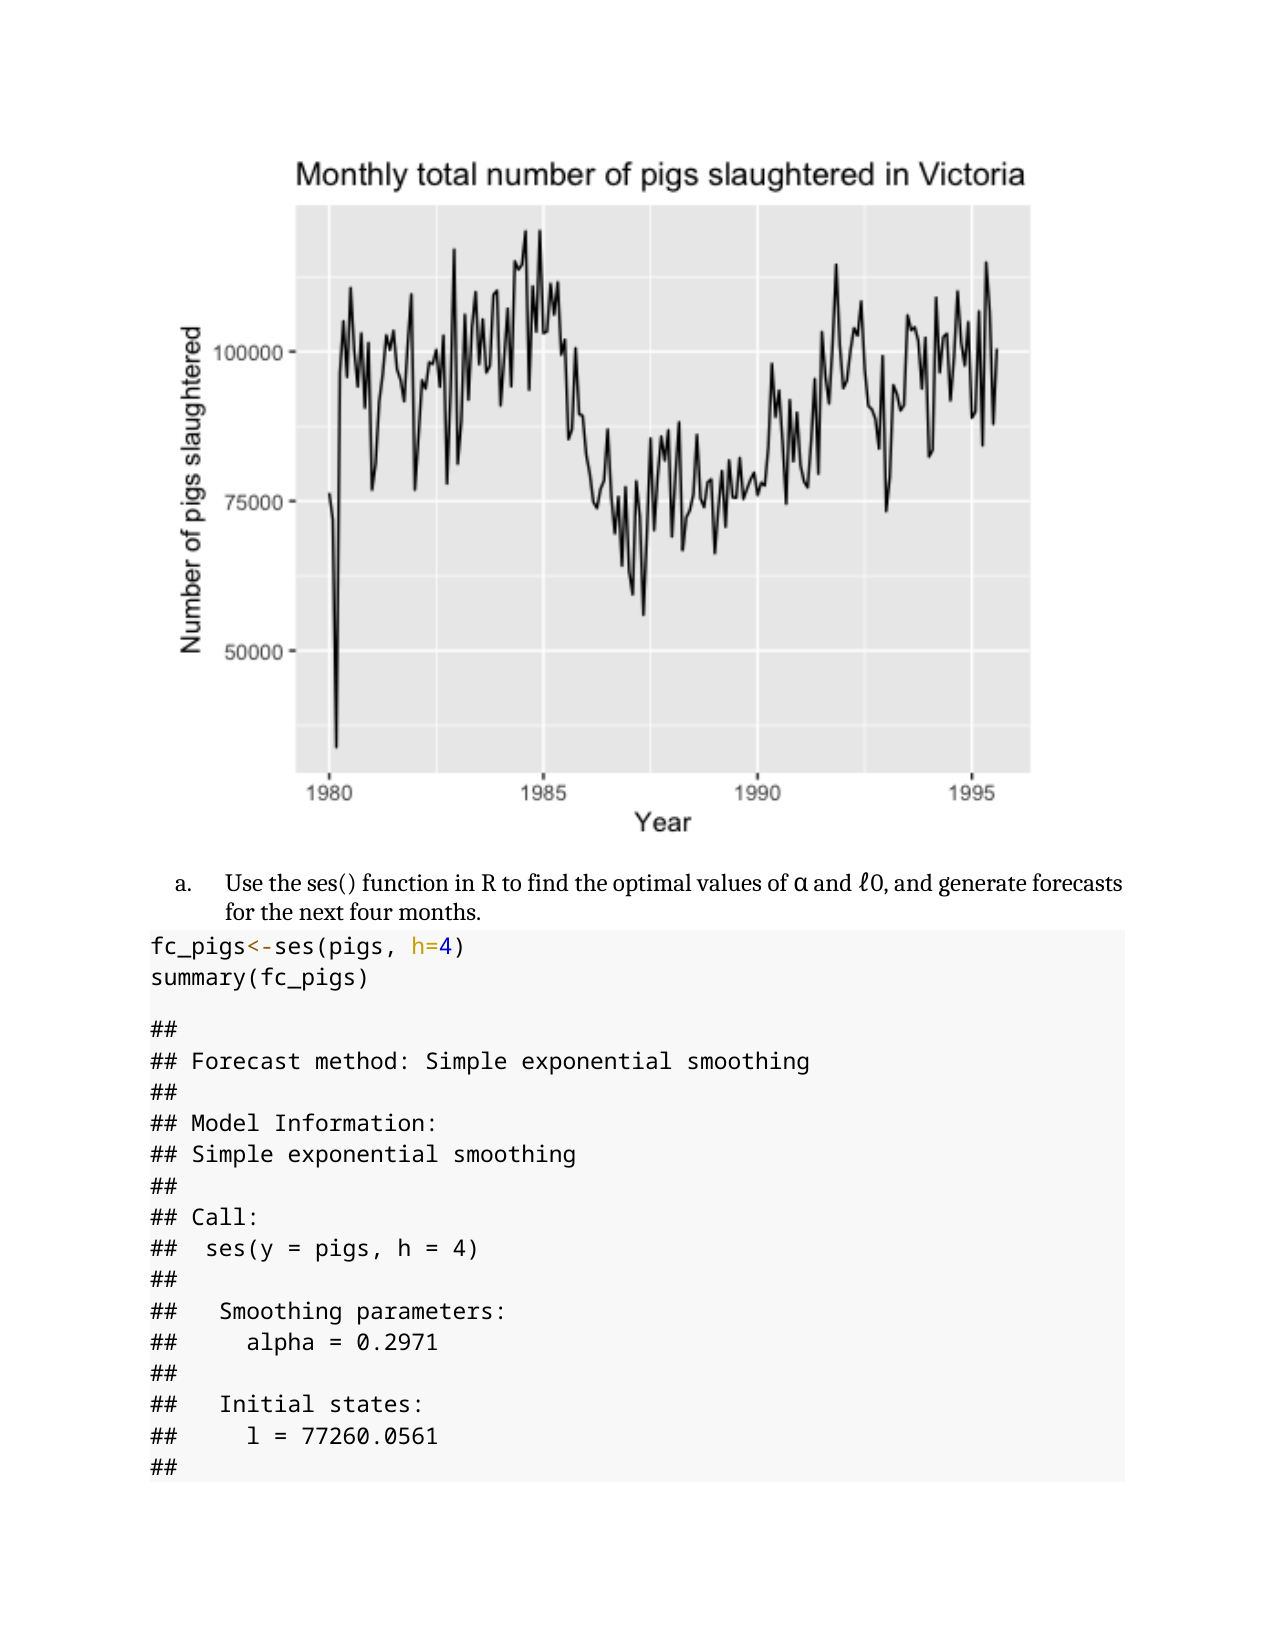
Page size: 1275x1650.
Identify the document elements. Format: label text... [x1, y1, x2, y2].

list Use the ses() function in R to find the optimal values of α and ℓ0, and generate forecasts for the next four months. [175, 869, 1125, 926]
picture [168, 150, 1044, 850]
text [150, 1013, 1125, 1482]
text fc_pigs<-ses(pigs, h=4) summary(fc_pigs) [370, 930, 1125, 992]
